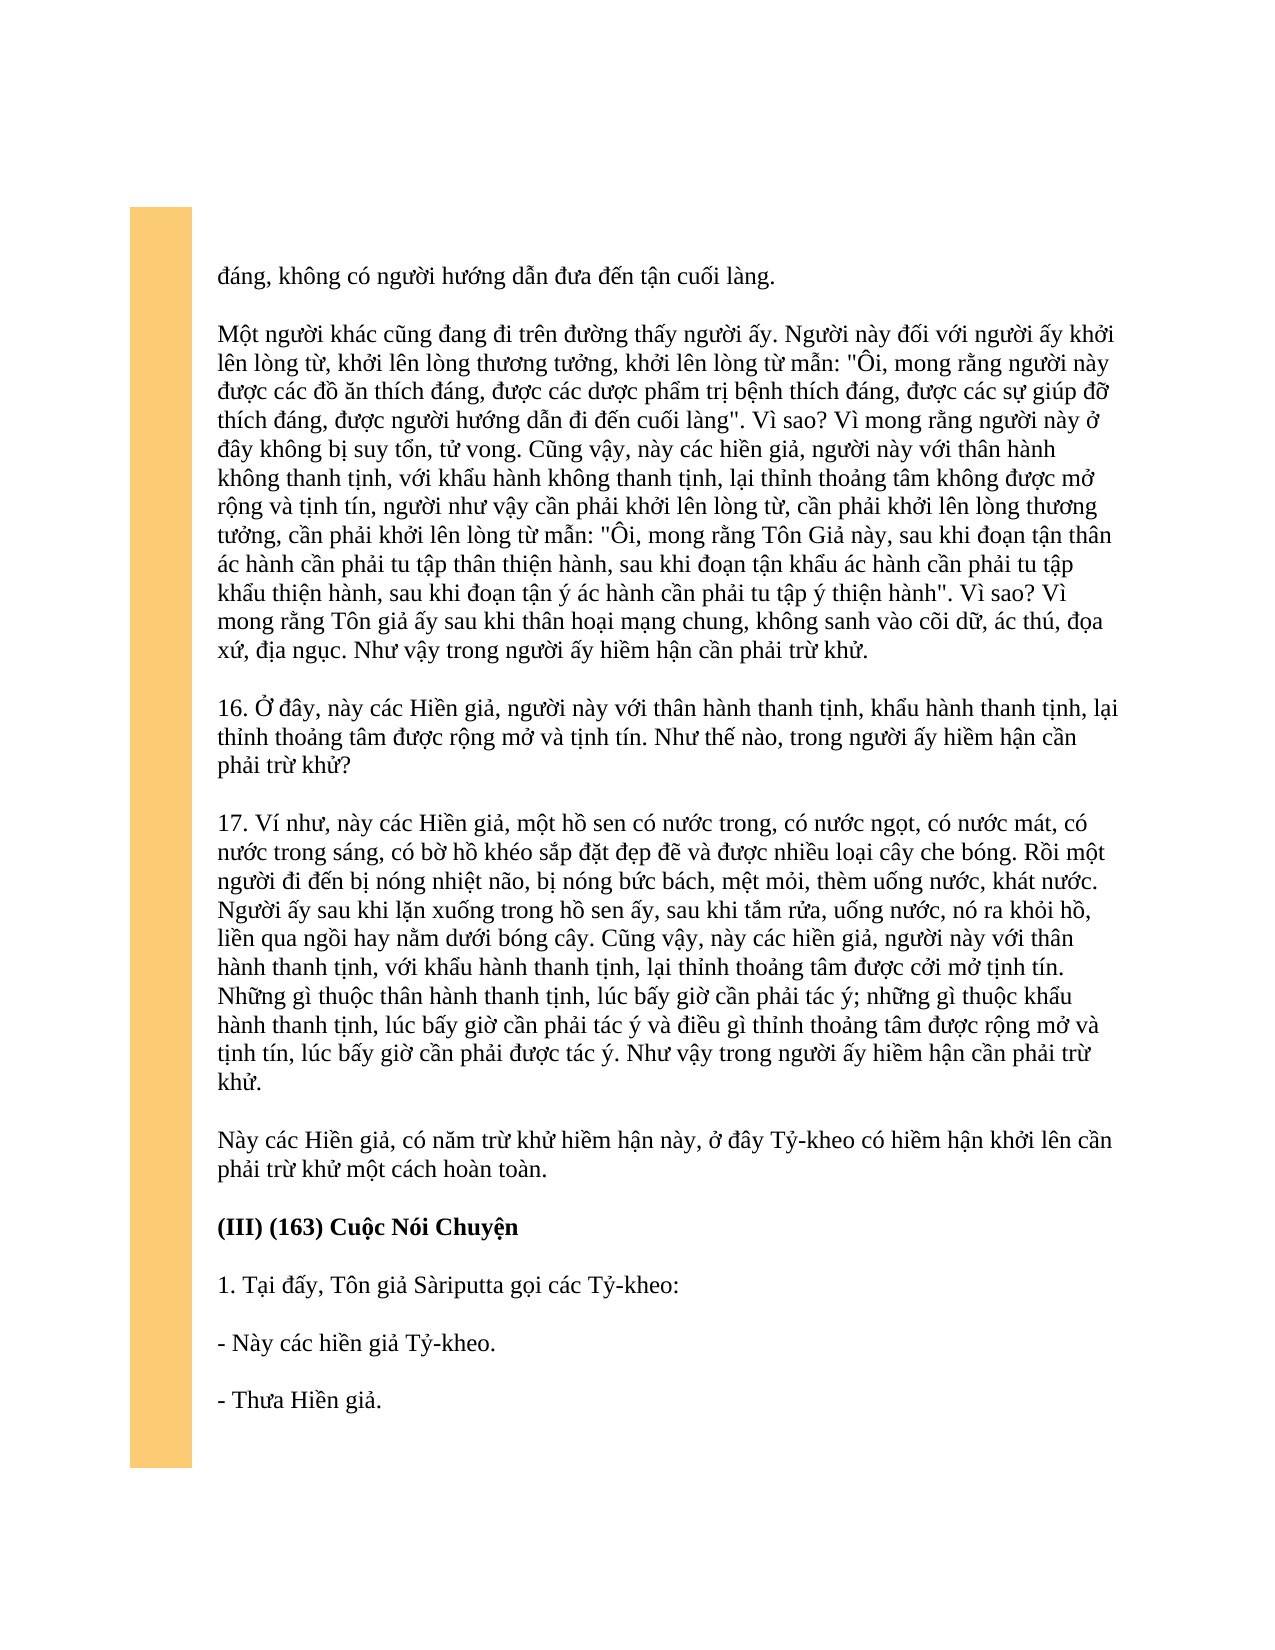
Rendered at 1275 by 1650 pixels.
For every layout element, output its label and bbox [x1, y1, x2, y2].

table_header [130, 207, 192, 1468]
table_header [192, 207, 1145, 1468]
